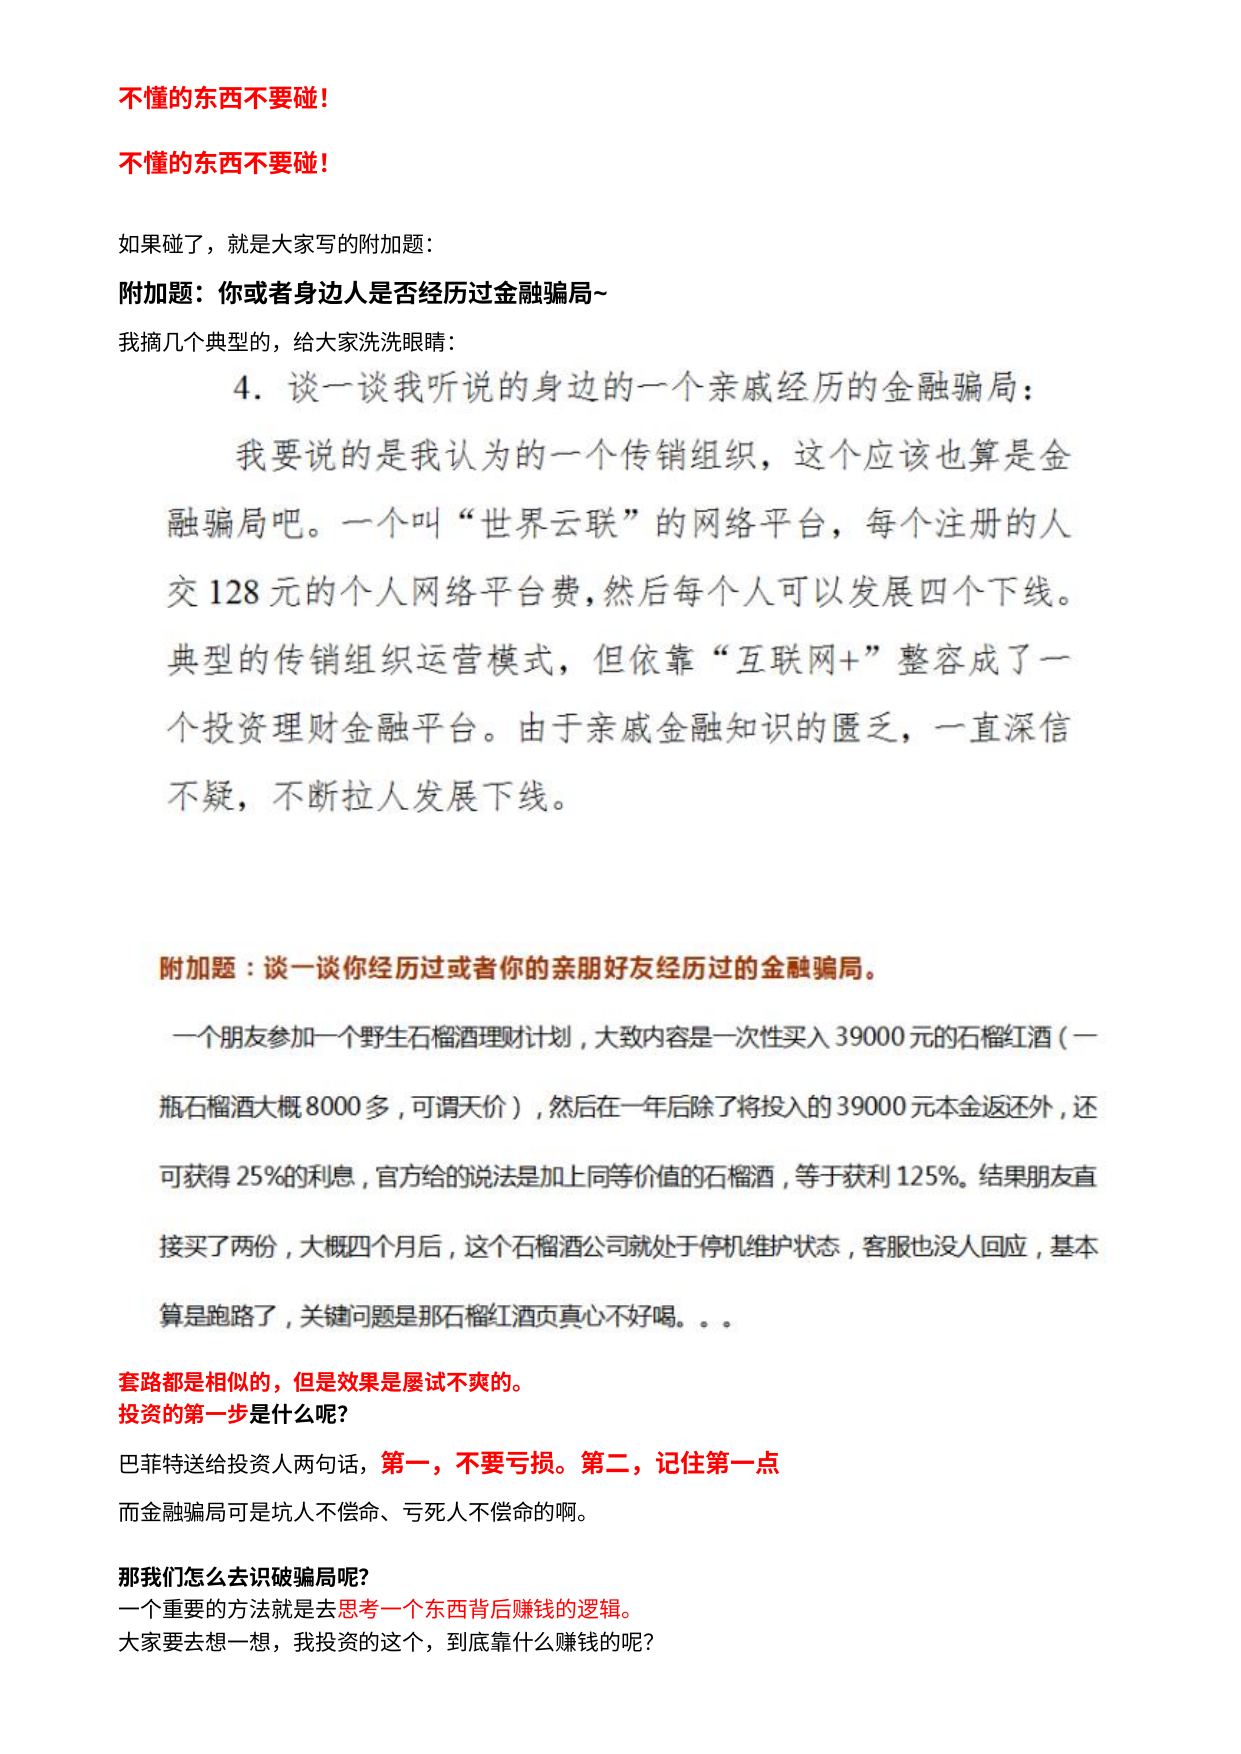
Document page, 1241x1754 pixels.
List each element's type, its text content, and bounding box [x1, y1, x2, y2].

text 一个重要的方法就是去思考一个东西背后赚钱的逻辑。 [118, 1592, 1122, 1624]
text 不懂的东西不要碰！ [118, 64, 1122, 129]
text 不懂的东西不要碰！ [118, 129, 1122, 194]
picture [118, 942, 1112, 1353]
text 而金融骗局可是坑人不偿命、亏死人不偿命的啊。 [118, 1494, 1122, 1527]
picture [118, 357, 1107, 827]
text 如果碰了，就是大家写的附加题： [118, 227, 1122, 259]
text 巴菲特送给投资人两句话，第一，不要亏损。第二，记住第一点 [118, 1429, 1122, 1494]
text 我摘几个典型的，给大家洗洗眼睛： [118, 324, 1122, 357]
text 套路都是相似的，但是效果是屡试不爽的。 [118, 1364, 1122, 1397]
text 那我们怎么去识破骗局呢？ [118, 1559, 1122, 1592]
text 投资的第一步是什么呢？ [118, 1397, 1122, 1429]
text 大家要去想一想，我投资的这个，到底靠什么赚钱的呢？ [118, 1624, 1122, 1657]
text 附加题：你或者身边人是否经历过金融骗局~ [118, 259, 1122, 324]
